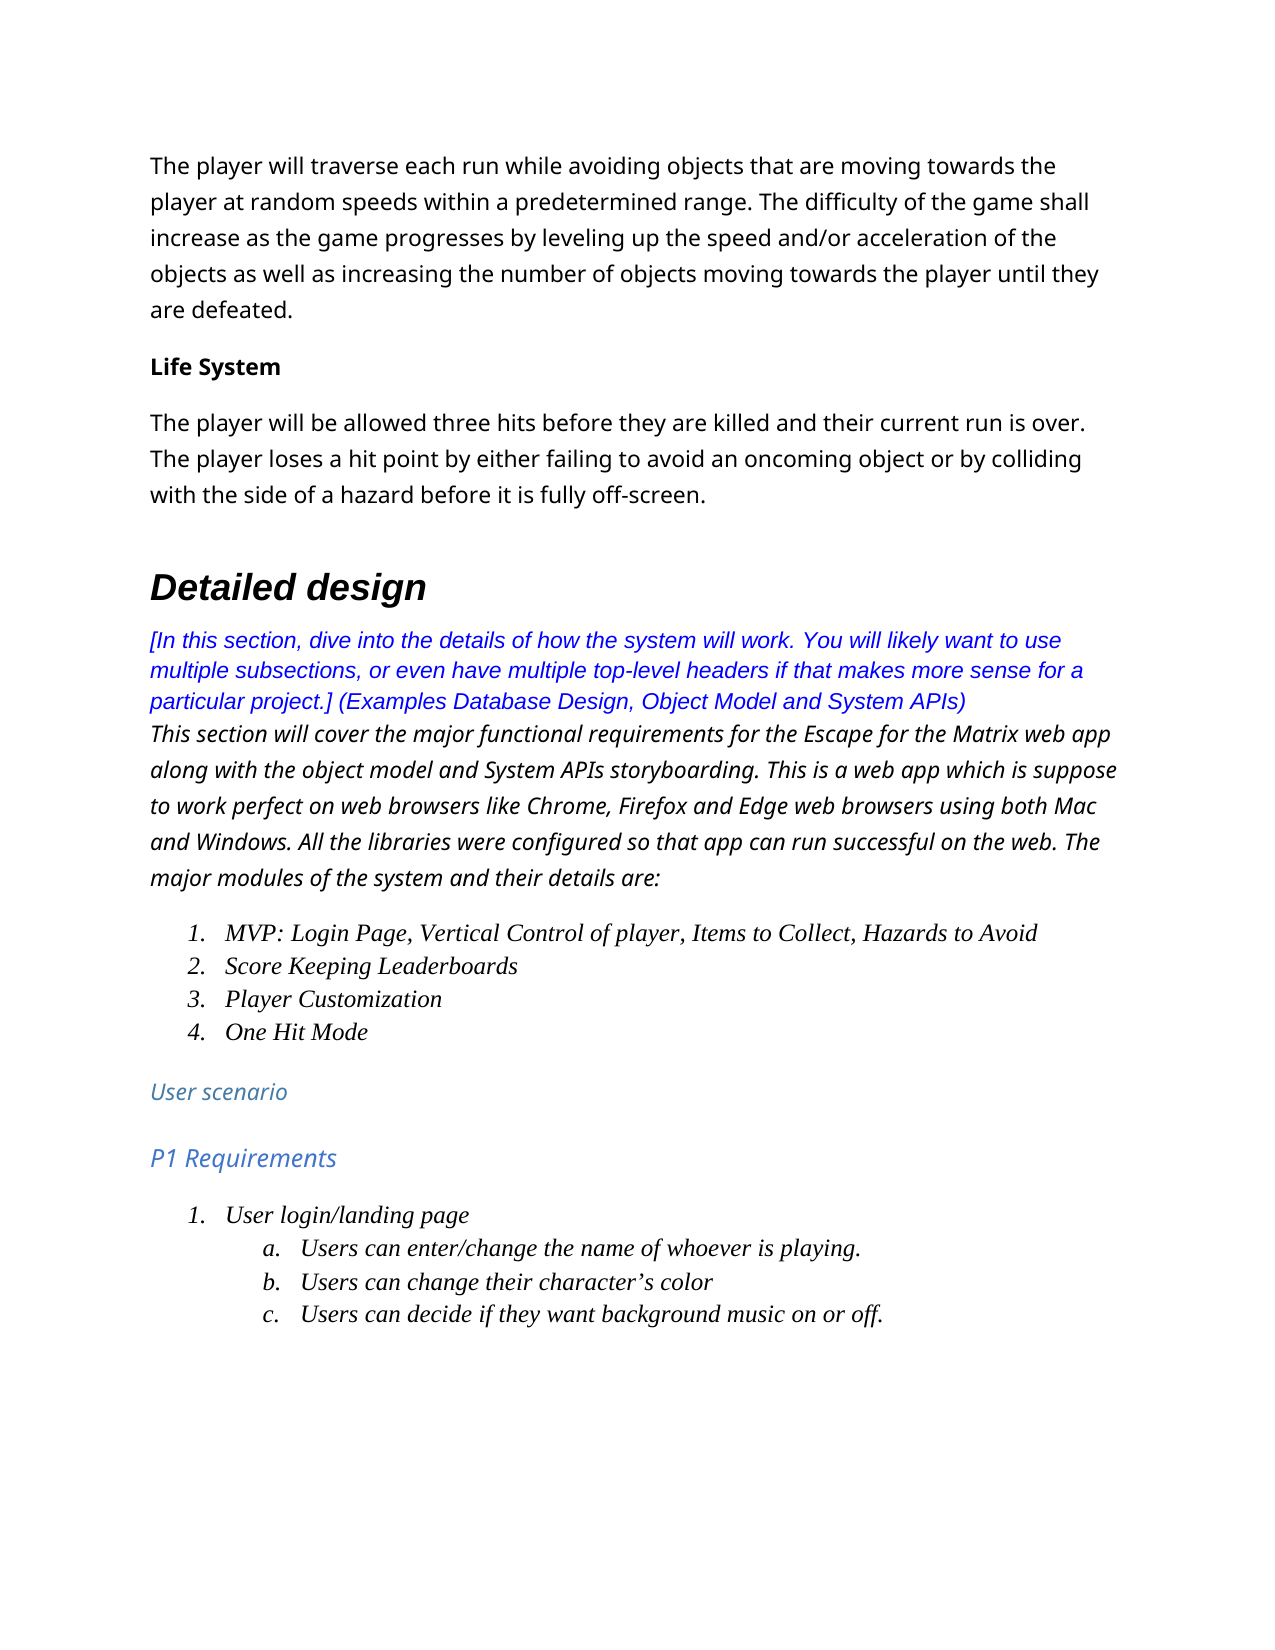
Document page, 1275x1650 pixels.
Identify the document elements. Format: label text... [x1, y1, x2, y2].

list Users can decide if they want background music on or off. [262, 1299, 1125, 1328]
text This section will cover the major functional requirements for the Escape for the Matrix web app along with the object model and System APIs storyboarding. This is a web app which is suppose to work perfect on web browsers like Chrome, Firefox and Edge web browsers using both Mac and Windows. All the libraries were configured so that app can run successful on the web. The major modules of the system and their details are: [150, 718, 1125, 893]
list MVP: Login Page, Vertical Control of player, Items to Collect, Hazards to Avoid [187, 918, 1125, 947]
list Score Keeping Leaderboards [187, 951, 1125, 980]
subtitle User scenario [150, 1075, 1125, 1107]
list One Hit Mode [187, 1017, 1125, 1046]
list Users can change their character’s color [262, 1267, 1125, 1295]
text The player will traverse each run while avoiding objects that are moving towards the player at random speeds within a predetermined range. The difficulty of the game shall increase as the game progresses by leveling up the speed and/or acceleration of the objects as well as increasing the number of objects moving towards the player until they are defeated. [150, 150, 1125, 325]
text [In this section, dive into the details of how the system will work. You will likely want to use multiple subsections, or even have multiple top-level headers if that makes more sense for a particular project.] (Examples Database Design, Object Model and System APIs) [150, 627, 1125, 714]
subtitle P1 Requirements [150, 1141, 1125, 1174]
list User login/landing page [187, 1201, 1125, 1229]
text The player will be allowed three hits before they are killed and their current run is over. The player loses a hit point by either failing to avoid an oncoming object or by colliding with the side of a hazard before it is fully off-screen. [150, 407, 1125, 510]
subtitle Detailed design [150, 565, 1125, 608]
list Users can enter/change the name of whoever is playing. [262, 1233, 1125, 1262]
list Player Customization [187, 984, 1125, 1013]
text Life System [150, 351, 1125, 382]
